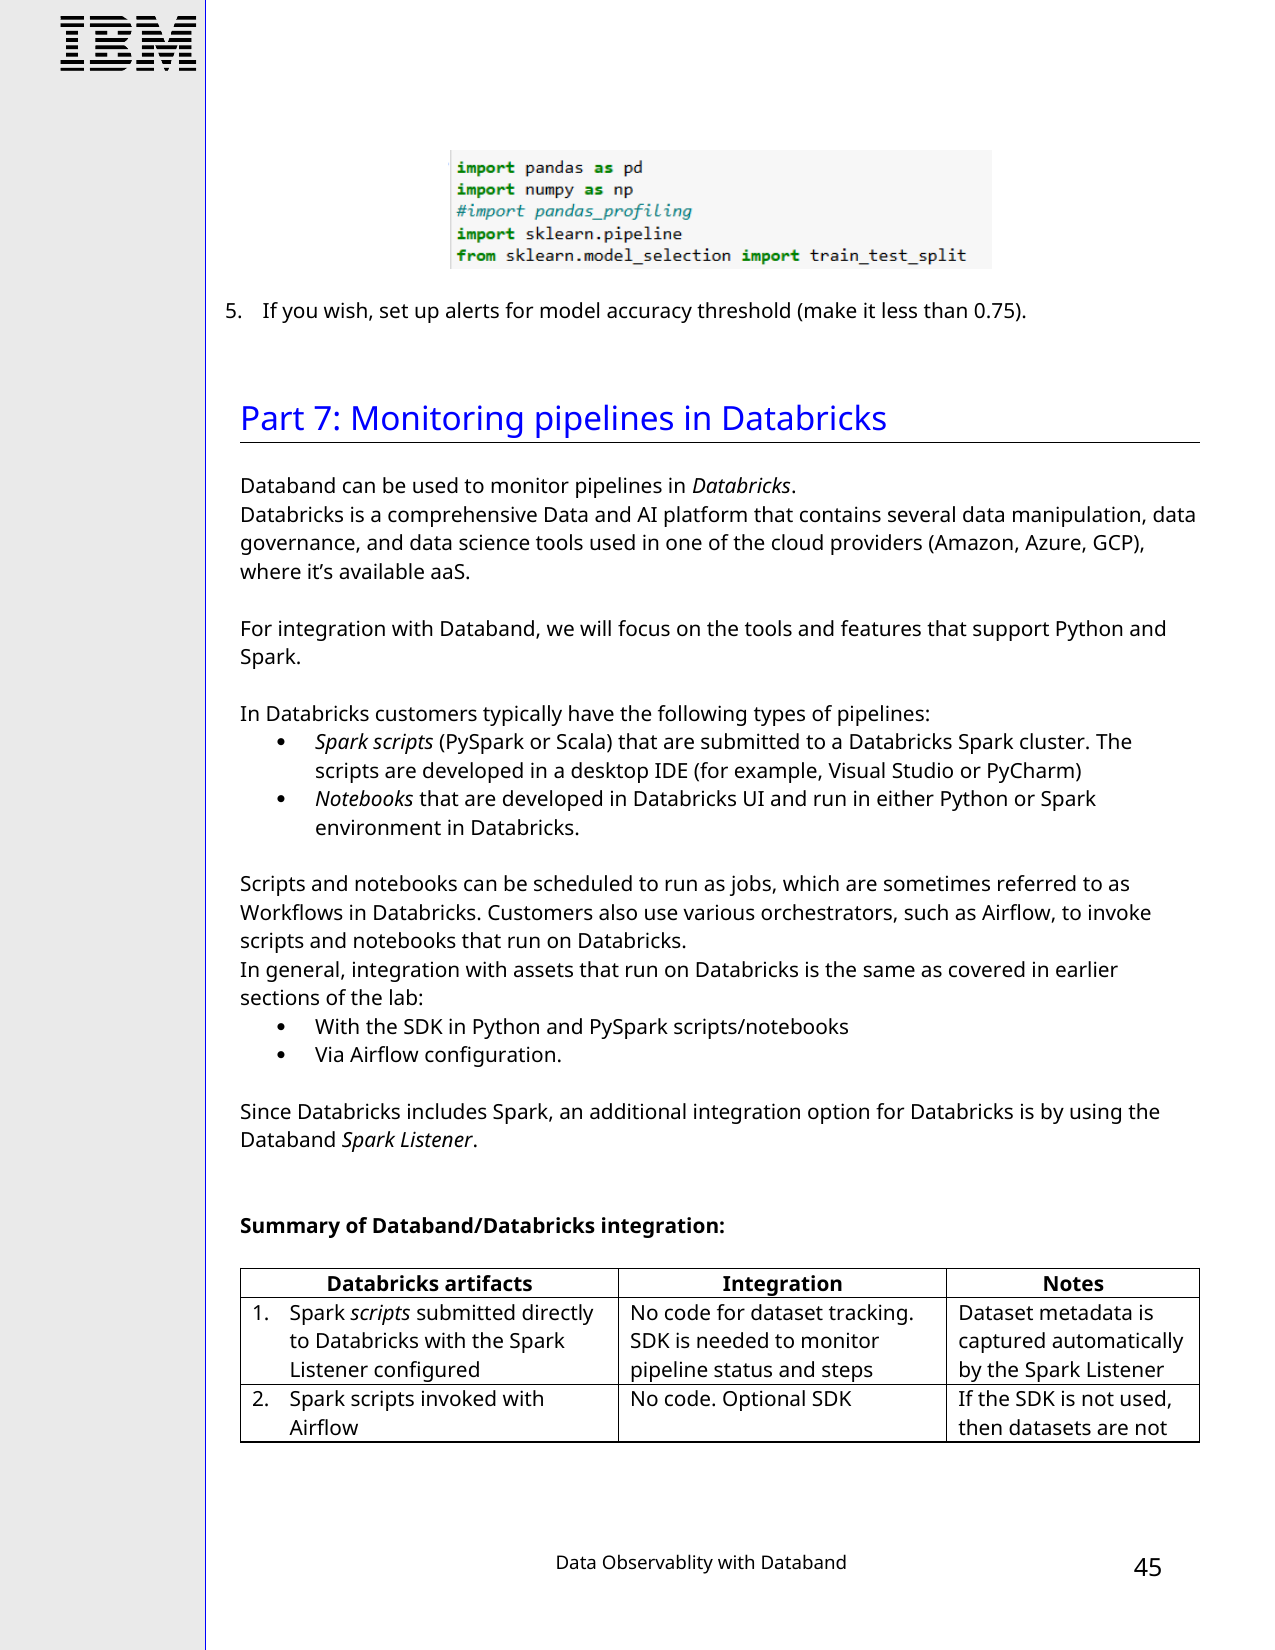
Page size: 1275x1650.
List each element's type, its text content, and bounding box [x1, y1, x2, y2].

table_header Notes [947, 1269, 1199, 1297]
subtitle Part 7: Monitoring pipelines in Databricks [240, 394, 1200, 442]
text Summary of Databand/Databricks integration: [240, 1211, 1200, 1239]
table_cell No code for dataset tracking. SDK is needed to monitor pipeline status and steps [619, 1298, 946, 1383]
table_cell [947, 1385, 1199, 1441]
text In Databricks customers typically have the following types of pipelines: [240, 699, 1200, 727]
text Databand can be used to monitor pipelines in Databricks. [240, 471, 1200, 500]
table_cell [947, 1298, 1199, 1383]
list With the SDK in Python and PySpark scripts/notebooks [277, 1012, 1200, 1040]
text Databricks is a comprehensive Data and AI platform that contains several data manipulation, data governance, and data science tools used in one of the cloud providers (Amazon, Azure, GCP), where it’s available aaS. [240, 500, 1200, 585]
text Scripts and notebooks can be scheduled to run as jobs, which are sometimes referred to as Workflows in Databricks. Customers also use various orchestrators, such as Airflow, to invoke scripts and notebooks that run on Databricks. [240, 869, 1200, 955]
list Spark scripts (PySpark or Scala) that are submitted to a Databricks Spark cluster. The scripts are developed in a desktop IDE (for example, Visual Studio or PyCharm) [277, 727, 1200, 784]
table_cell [241, 1385, 618, 1441]
text In general, integration with assets that run on Databricks is the same as covered in earlier sections of the lab: [240, 955, 1200, 1012]
list Notebooks that are developed in Databricks UI and run in either Python or Spark environment in Databricks. [277, 784, 1200, 841]
text For integration with Databand, we will focus on the tools and features that support Python and Spark. [240, 614, 1200, 671]
picture [448, 150, 992, 269]
table_header Databricks artifacts [241, 1269, 618, 1297]
text Since Databricks includes Spark, an additional integration option for Databricks is by using the Databand Spark Listener. [240, 1097, 1200, 1154]
list If you wish, set up alerts for model accuracy threshold (make it less than 0.75). [225, 297, 1200, 325]
picture [60, 16, 197, 71]
table_cell Spark scripts submitted directly to Databricks with the Spark Listener configured [241, 1298, 618, 1383]
table_header Integration [619, 1269, 946, 1297]
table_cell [619, 1385, 946, 1441]
list Via Airflow configuration. [277, 1040, 1200, 1069]
